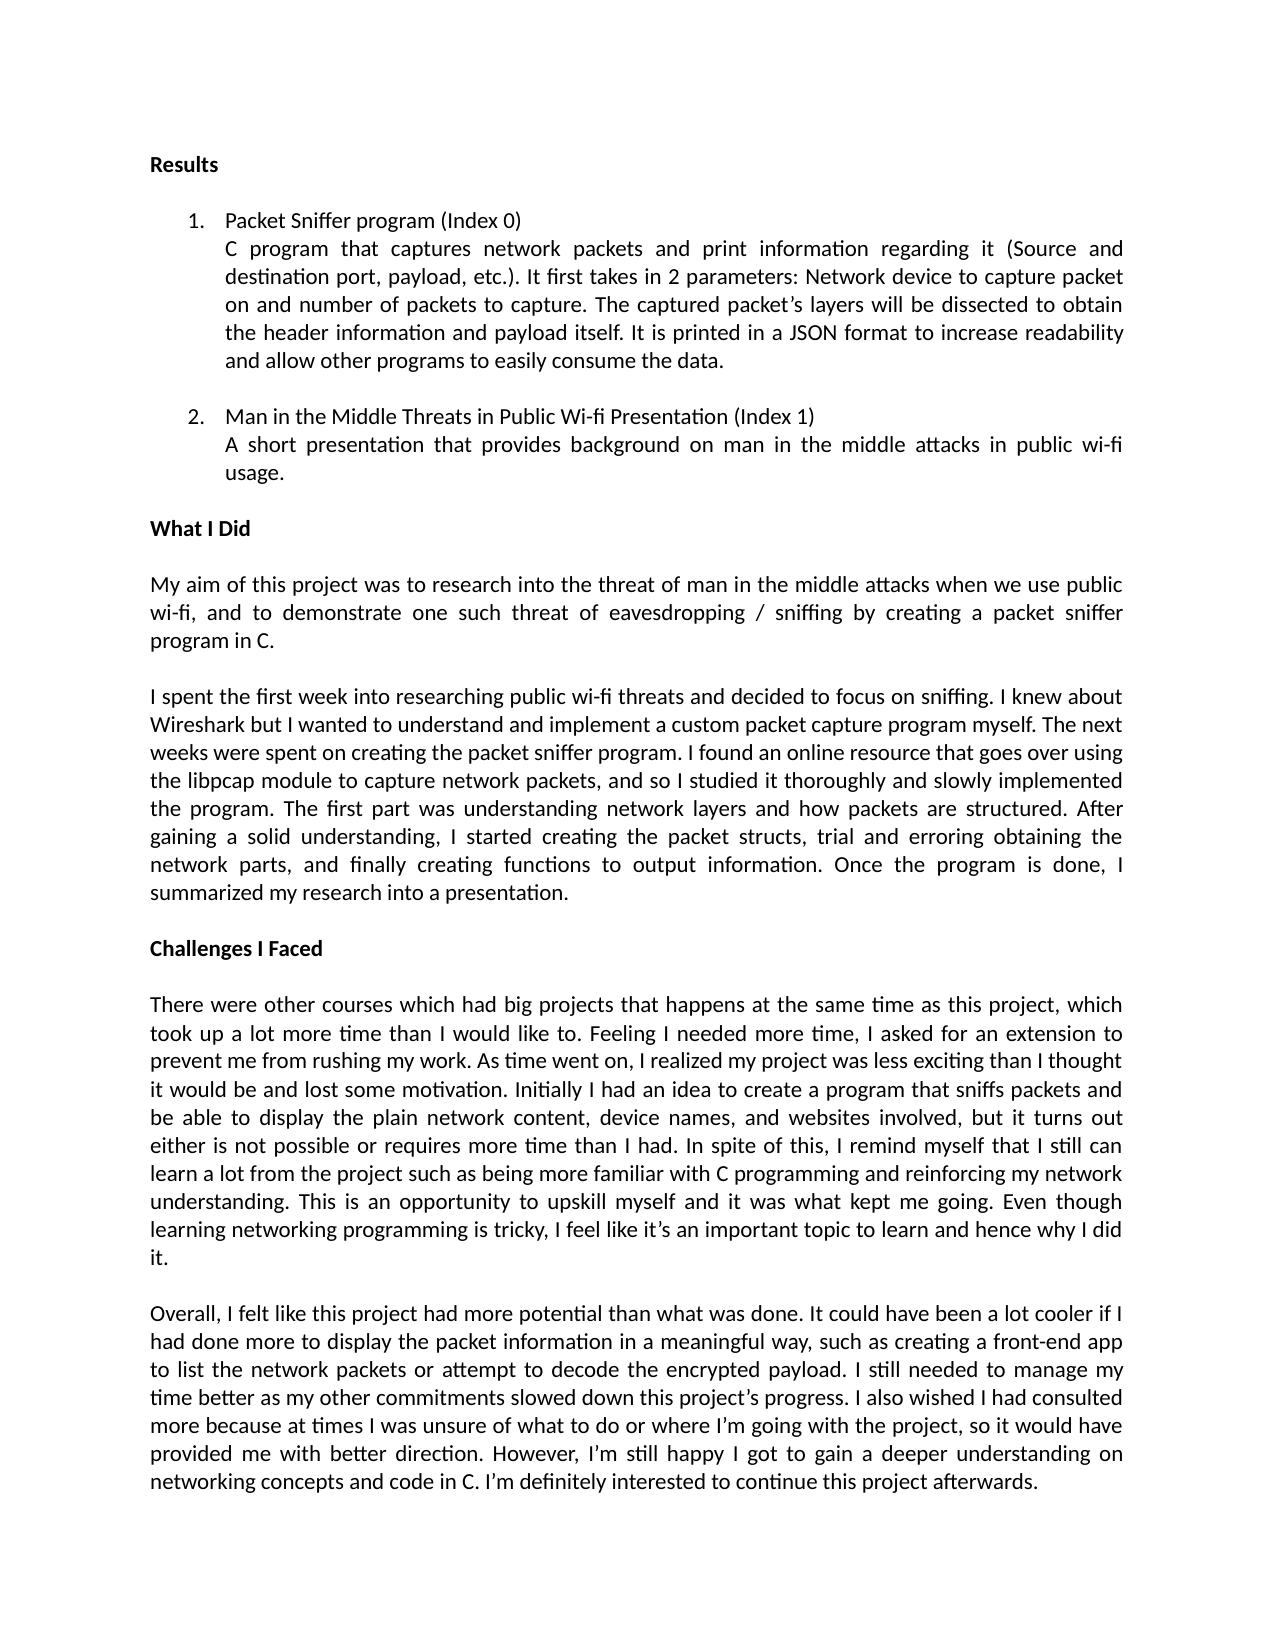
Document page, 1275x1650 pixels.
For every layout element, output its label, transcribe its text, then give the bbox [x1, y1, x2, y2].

list Packet Sniffer program (Index 0) [187, 206, 1125, 234]
text There were other courses which had big projects that happens at the same time as this project, which took up a lot more time than I would like to. Feeling I needed more time, I asked for an extension to prevent me from rushing my work. As time went on, I realized my project was less exciting than I thought it would be and lost some motivation. Initially I had an idea to create a program that sniffs packets and be able to display the plain network content, device names, and websites involved, but it turns out either is not possible or requires more time than I had. In spite of this, I remind myself that I still can learn a lot from the project such as being more familiar with C programming and reinforcing my network understanding. This is an opportunity to upskill myself and it was what kept me going. Even though learning networking programming is tricky, I feel like it’s an important topic to learn and hence why I did it. [150, 991, 1125, 1271]
text My aim of this project was to research into the threat of man in the middle attacks when we use public wi-fi, and to demonstrate one such threat of eavesdropping / sniffing by creating a packet sniffer program in C. [150, 570, 1125, 654]
text What I Did [150, 514, 1125, 542]
list Man in the Middle Threats in Public Wi-fi Presentation (Index 1) [187, 402, 1125, 430]
text I spent the first week into researching public wi-fi threats and decided to focus on sniffing. I knew about Wireshark but I wanted to understand and implement a custom packet capture program myself. The next weeks were spent on creating the packet sniffer program. I found an online resource that goes over using the libpcap module to capture network packets, and so I studied it thoroughly and slowly implemented the program. The first part was understanding network layers and how packets are structured. After gaining a solid understanding, I started creating the packet structs, trial and erroring obtaining the network parts, and finally creating functions to output information. Once the program is done, I summarized my research into a presentation. [150, 682, 1125, 907]
text Challenges I Faced [150, 934, 1125, 963]
list A short presentation that provides background on man in the middle attacks in public wi-fi usage. [225, 430, 1125, 486]
text Overall, I felt like this project had more potential than what was done. It could have been a lot cooler if I had done more to display the packet information in a meaningful way, such as creating a front-end app to list the network packets or attempt to decode the encrypted payload. I still needed to manage my time better as my other commitments slowed down this project’s progress. I also wished I had consulted more because at times I was unsure of what to do or where I’m going with the project, so it would have provided me with better direction. However, I’m still happy I got to gain a deeper understanding on networking concepts and code in C. I’m definitely interested to continue this project afterwards. [150, 1299, 1125, 1495]
list C program that captures network packets and print information regarding it (Source and destination port, payload, etc.). It first takes in 2 parameters: Network device to capture packet on and number of packets to capture. The captured packet’s layers will be dissected to obtain the header information and payload itself. It is printed in a JSON format to increase readability and allow other programs to easily consume the data. [225, 234, 1125, 374]
text Results [150, 150, 1125, 178]
